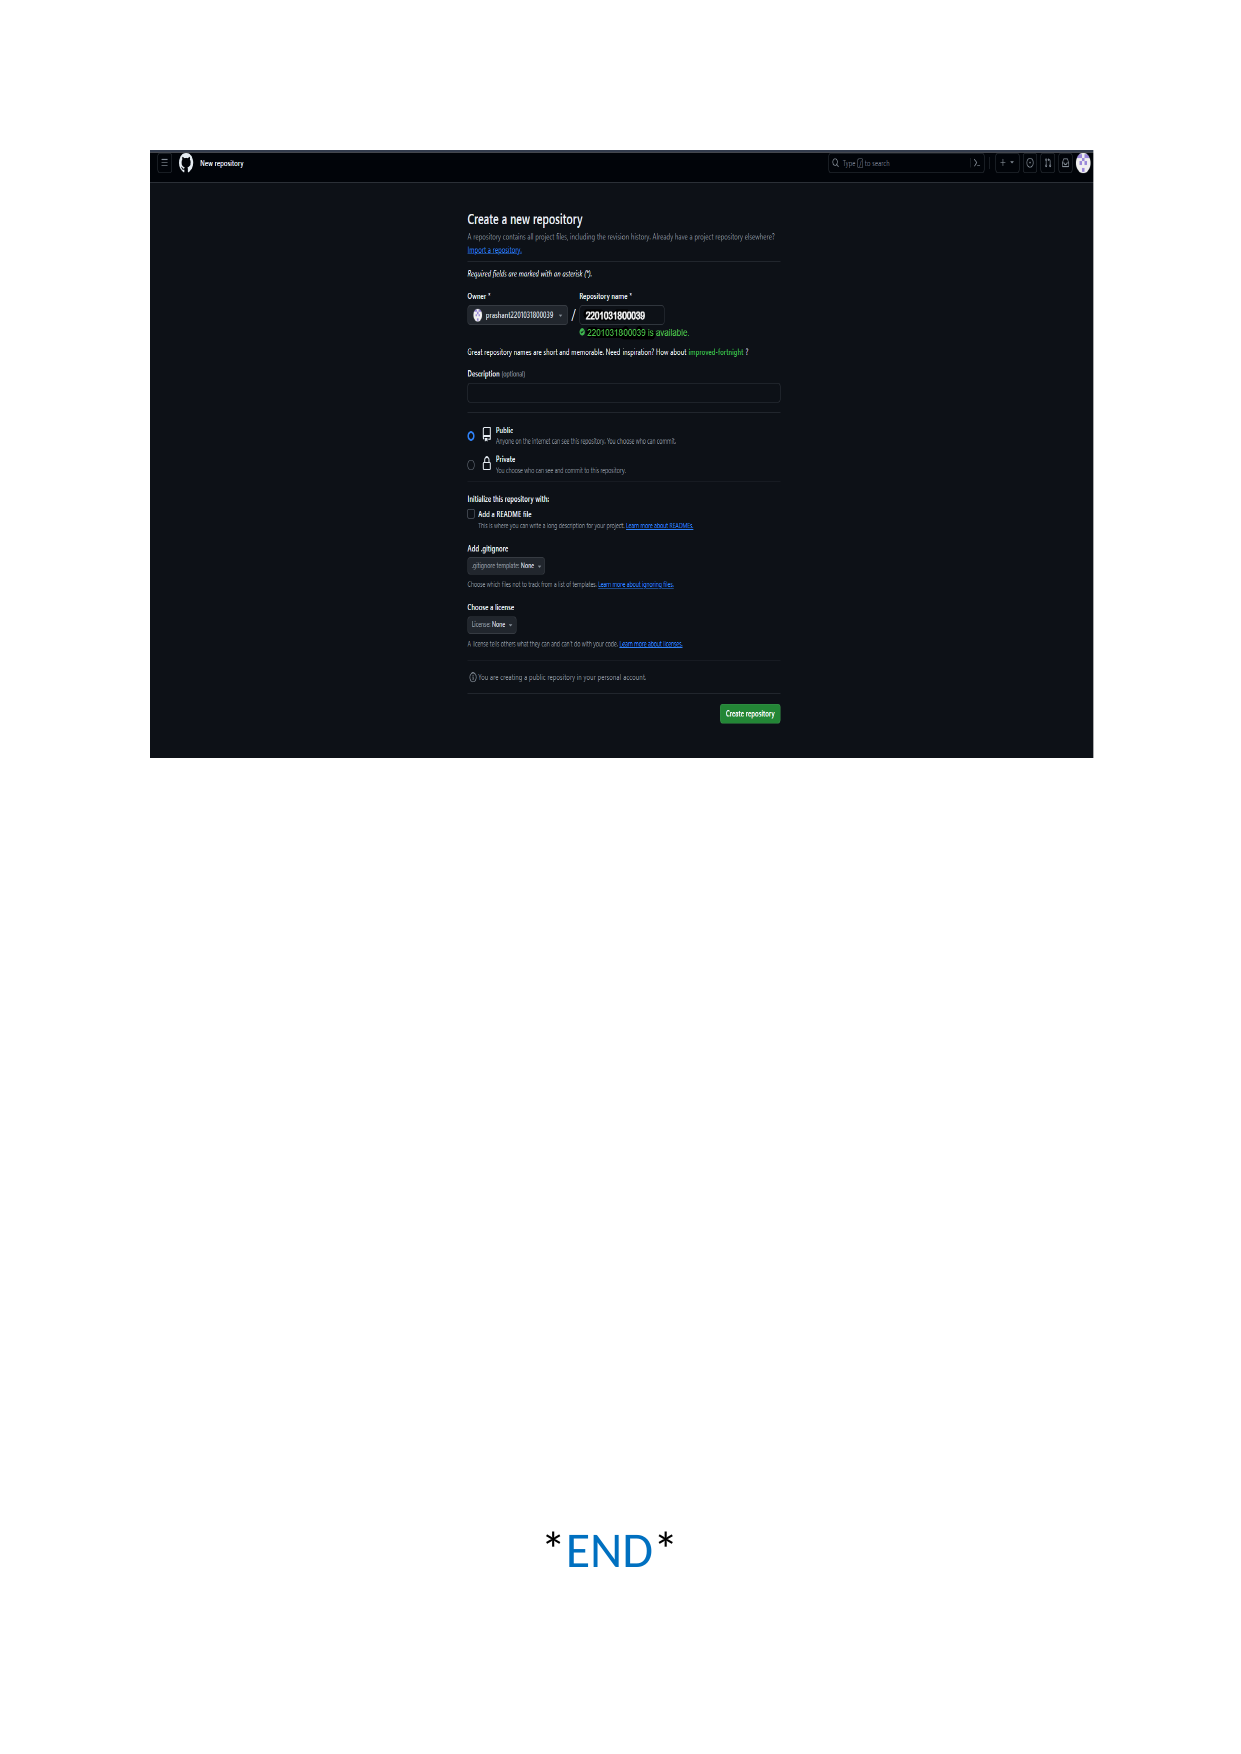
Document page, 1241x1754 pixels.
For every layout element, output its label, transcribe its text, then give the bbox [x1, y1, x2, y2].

text *END* [150, 1519, 1090, 1580]
picture [150, 150, 1094, 758]
